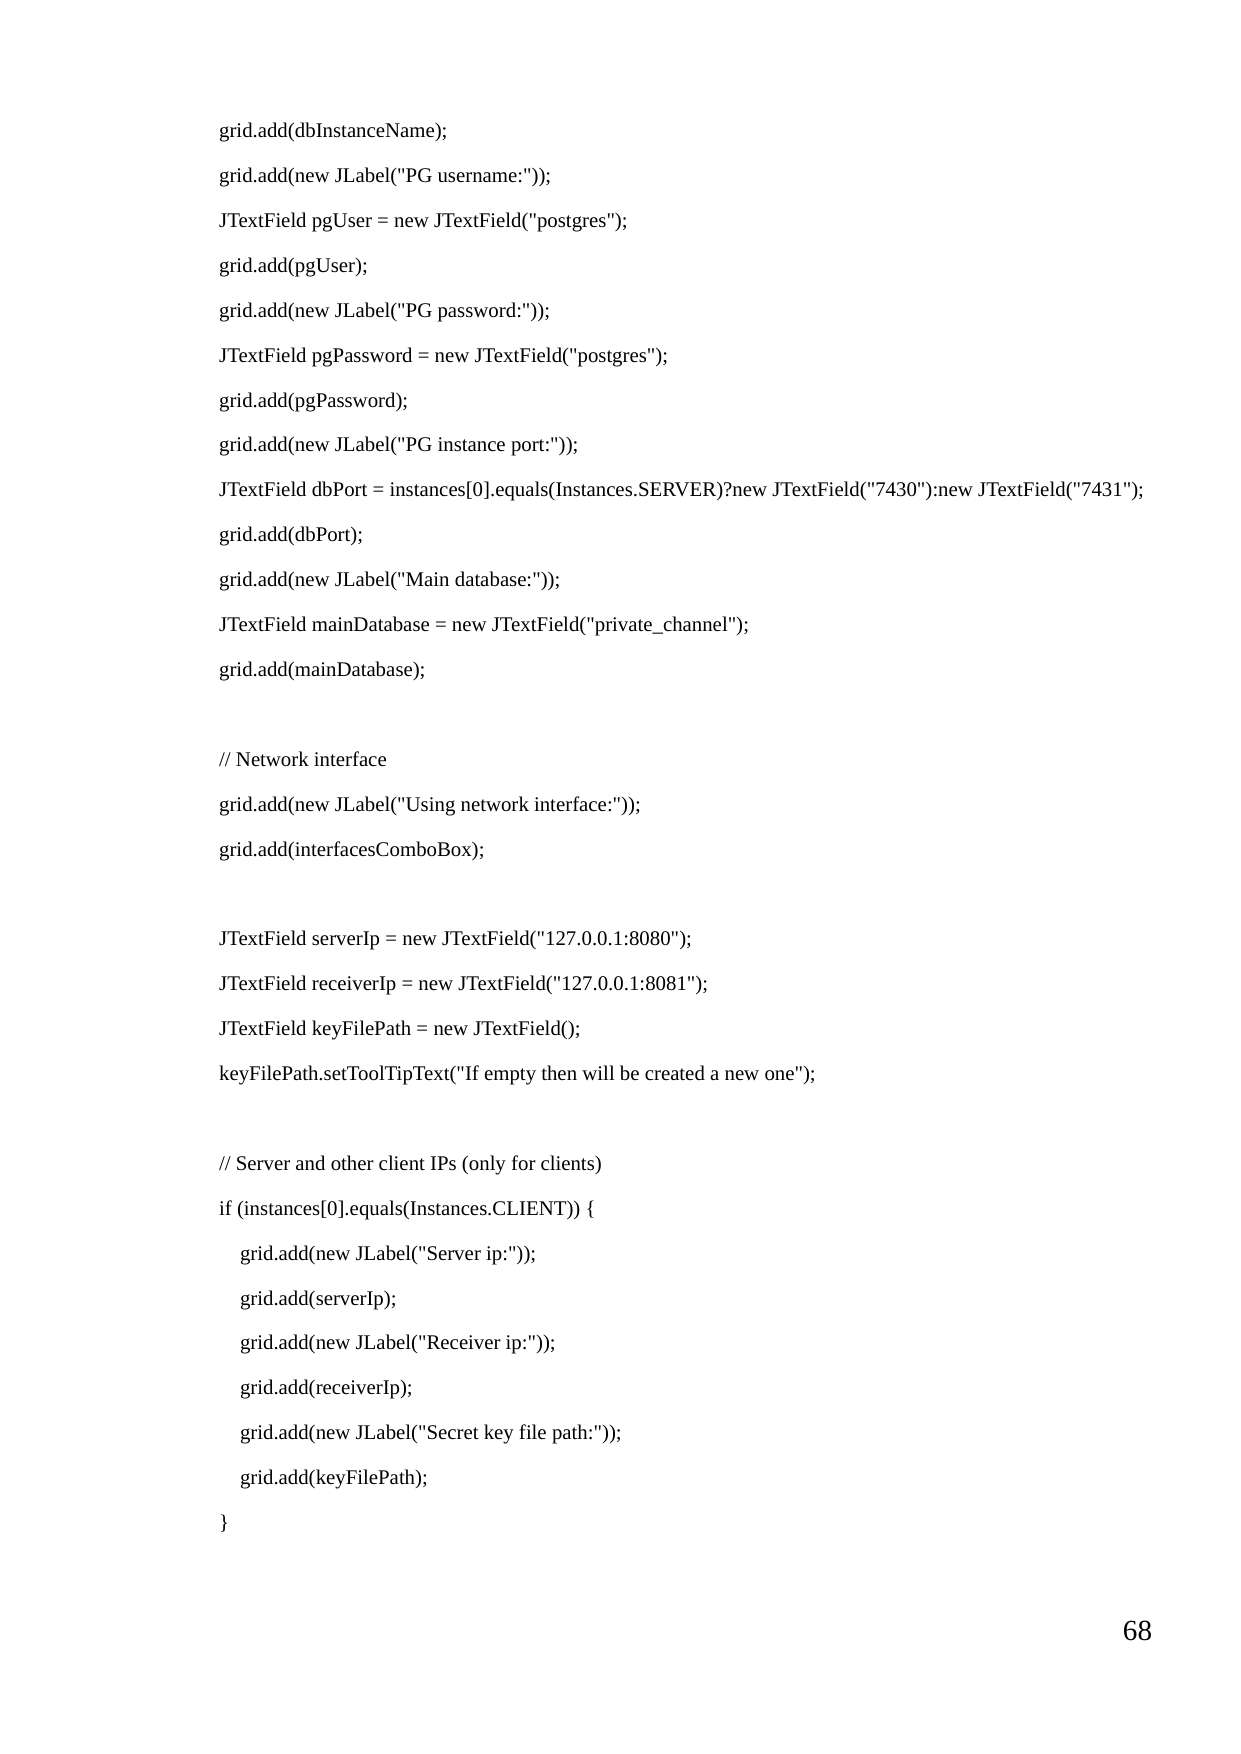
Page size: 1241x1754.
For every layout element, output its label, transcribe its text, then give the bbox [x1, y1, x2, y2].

text grid.add(interfacesComboBox); [177, 836, 1152, 861]
text JTextField receiverIp = new JTextField("127.0.0.1:8081"); [177, 971, 1152, 995]
text keyFilePath.setToolTipText("If empty then will be created a new one"); [177, 1061, 1152, 1085]
text JTextField pgPassword = new JTextField("postgres"); [177, 343, 1152, 367]
text grid.add(new JLabel("PG instance port:")); [177, 432, 1152, 456]
text grid.add(dbInstanceName); [177, 118, 1152, 142]
text grid.add(new JLabel("Receiver ip:")); [177, 1330, 1152, 1354]
text grid.add(new JLabel("Using network interface:")); [177, 792, 1152, 816]
text grid.add(new JLabel("Server ip:")); [177, 1241, 1152, 1264]
text JTextField keyFilePath = new JTextField(); [177, 1016, 1152, 1040]
text // Network interface [177, 747, 1152, 771]
text JTextField serverIp = new JTextField("127.0.0.1:8080"); [177, 926, 1152, 950]
text if (instances[0].equals(Instances.CLIENT)) { [177, 1196, 1152, 1220]
text grid.add(new JLabel("PG password:")); [177, 298, 1152, 322]
text JTextField pgUser = new JTextField("postgres"); [177, 208, 1152, 232]
text JTextField mainDatabase = new JTextField("private_channel"); [177, 612, 1152, 636]
text grid.add(pgPassword); [177, 387, 1152, 412]
text } [177, 1510, 1152, 1534]
text grid.add(pgUser); [177, 253, 1152, 277]
text grid.add(new JLabel("PG username:")); [177, 163, 1152, 187]
text grid.add(new JLabel("Secret key file path:")); [177, 1420, 1152, 1444]
text // Server and other client IPs (only for clients) [177, 1151, 1152, 1175]
text grid.add(new JLabel("Main database:")); [177, 567, 1152, 591]
text grid.add(receiverIp); [177, 1375, 1152, 1399]
text grid.add(serverIp); [177, 1285, 1152, 1309]
text JTextField dbPort = instances[0].equals(Instances.SERVER)?new JTextField("7430"):new JTextField("7431"); [177, 477, 1152, 501]
text grid.add(mainDatabase); [177, 657, 1152, 681]
text grid.add(keyFilePath); [177, 1465, 1152, 1489]
text grid.add(dbPort); [177, 522, 1152, 546]
